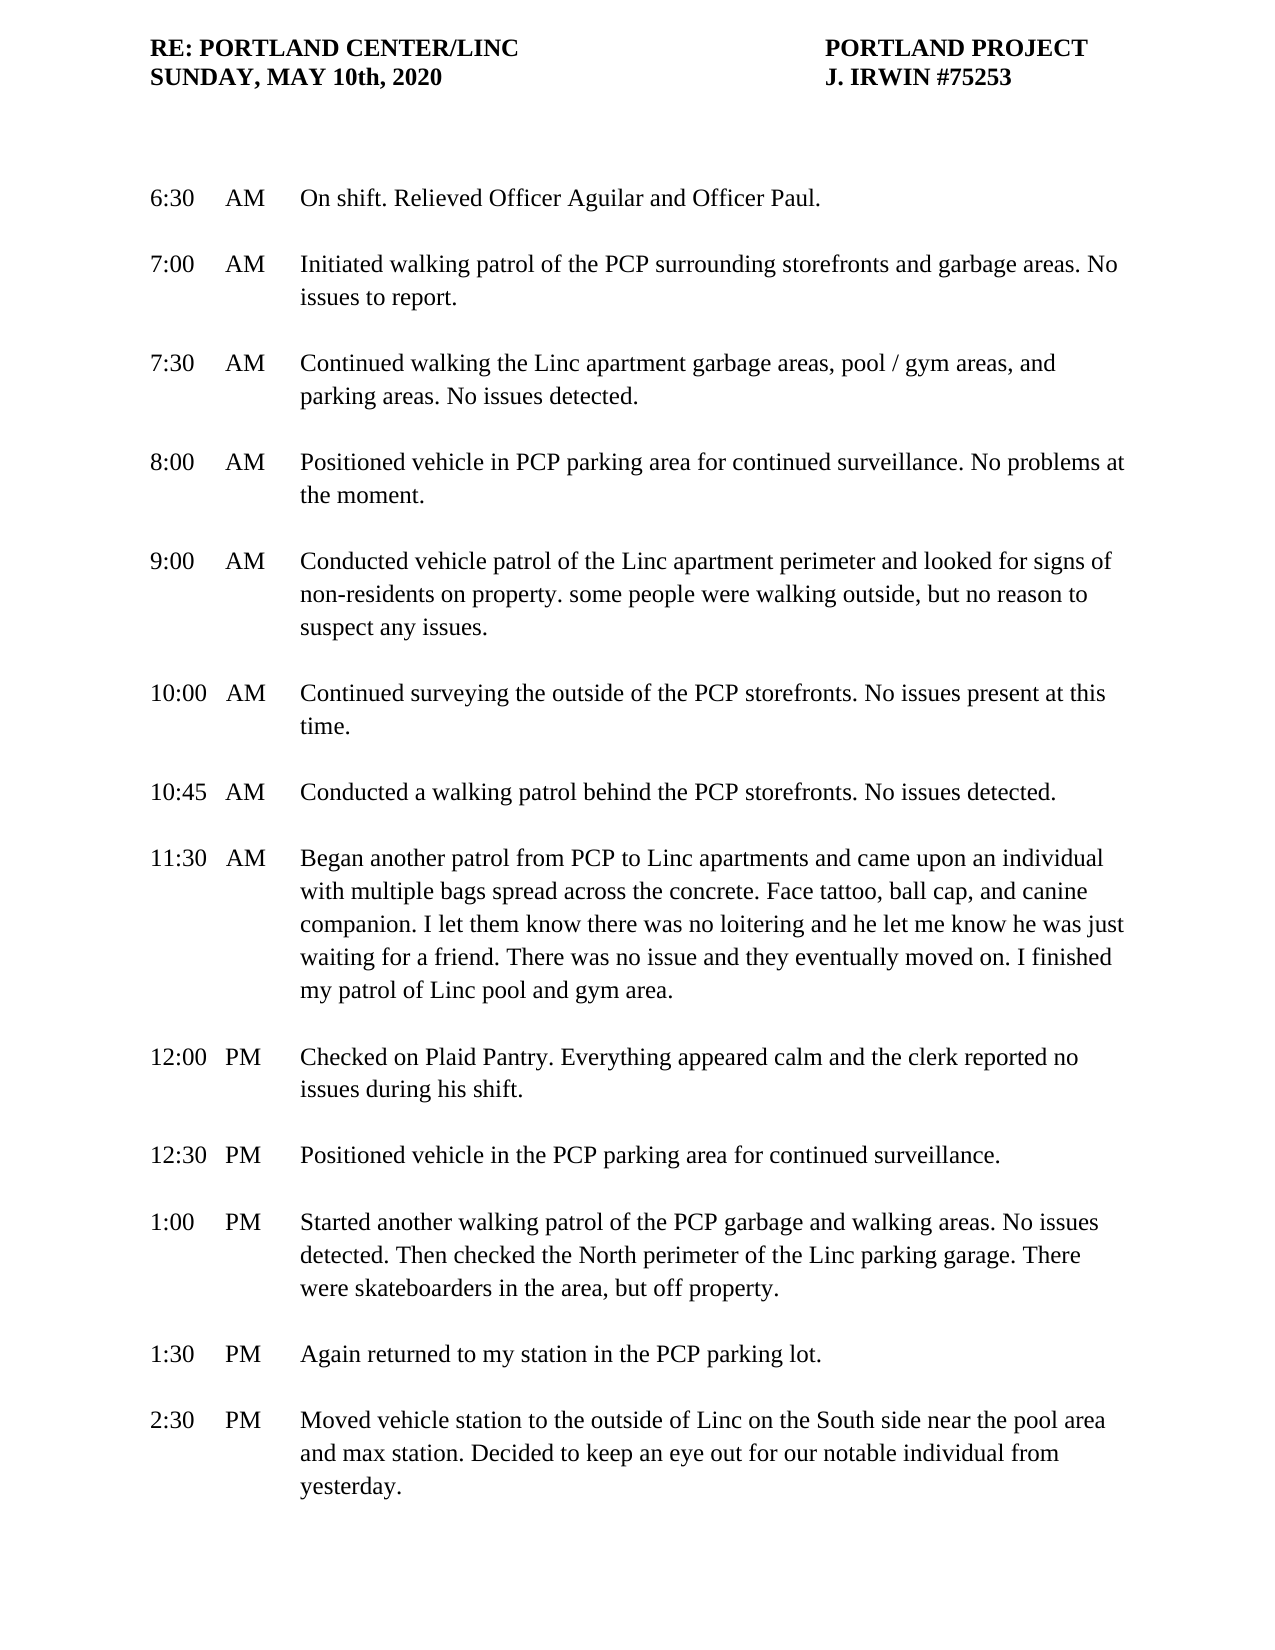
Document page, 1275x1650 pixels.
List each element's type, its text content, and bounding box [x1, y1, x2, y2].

text 7:00 AM Initiated walking patrol of the PCP surrounding storefronts and garbage areas. No issues to report. [150, 249, 1125, 311]
text 7:30 AM Continued walking the Linc apartment garbage areas, pool / gym areas, and parking areas. No issues detected. [150, 348, 1125, 410]
text 8:00 AM Positioned vehicle in PCP parking area for continued surveillance. No problems at the moment. [150, 447, 1125, 509]
text 1:30 PM Again returned to my station in the PCP parking lot. [150, 1339, 1125, 1367]
text 1:00 PM Started another walking patrol of the PCP garbage and walking areas. No issues detected. Then checked the North perimeter of the Linc parking garage. There were skateboarders in the area, but off property. [150, 1207, 1125, 1301]
text 2:30 PM Moved vehicle station to the outside of Linc on the South side near the pool area and max station. Decided to keep an eye out for our notable individual from yesterday. [150, 1405, 1125, 1499]
text 12:00 PM Checked on Plaid Pantry. Everything appeared calm and the clerk reported no issues during his shift. [150, 1042, 1125, 1103]
text 11:30 AM Began another patrol from PCP to Linc apartments and came upon an individual with multiple bags spread across the concrete. Face tattoo, ball cap, and canine companion. I let them know there was no loitering and he let me know he was just waiting for a friend. There was no issue and they eventually moved on. I finished my patrol of Linc pool and gym area. [150, 843, 1125, 1004]
text 10:45 AM Conducted a walking patrol behind the PCP storefronts. No issues detected. [150, 777, 1125, 806]
text 6:30 AM On shift. Relieved Officer Aguilar and Officer Paul. [150, 183, 1125, 212]
text 9:00 AM Conducted vehicle patrol of the Linc apartment perimeter and looked for signs of non-residents on property. some people were walking outside, but no reason to suspect any issues. [150, 546, 1125, 641]
text 10:00 AM Continued surveying the outside of the PCP storefronts. No issues present at this time. [150, 678, 1125, 740]
text 12:30 PM Positioned vehicle in the PCP parking area for continued surveillance. [150, 1141, 1125, 1169]
